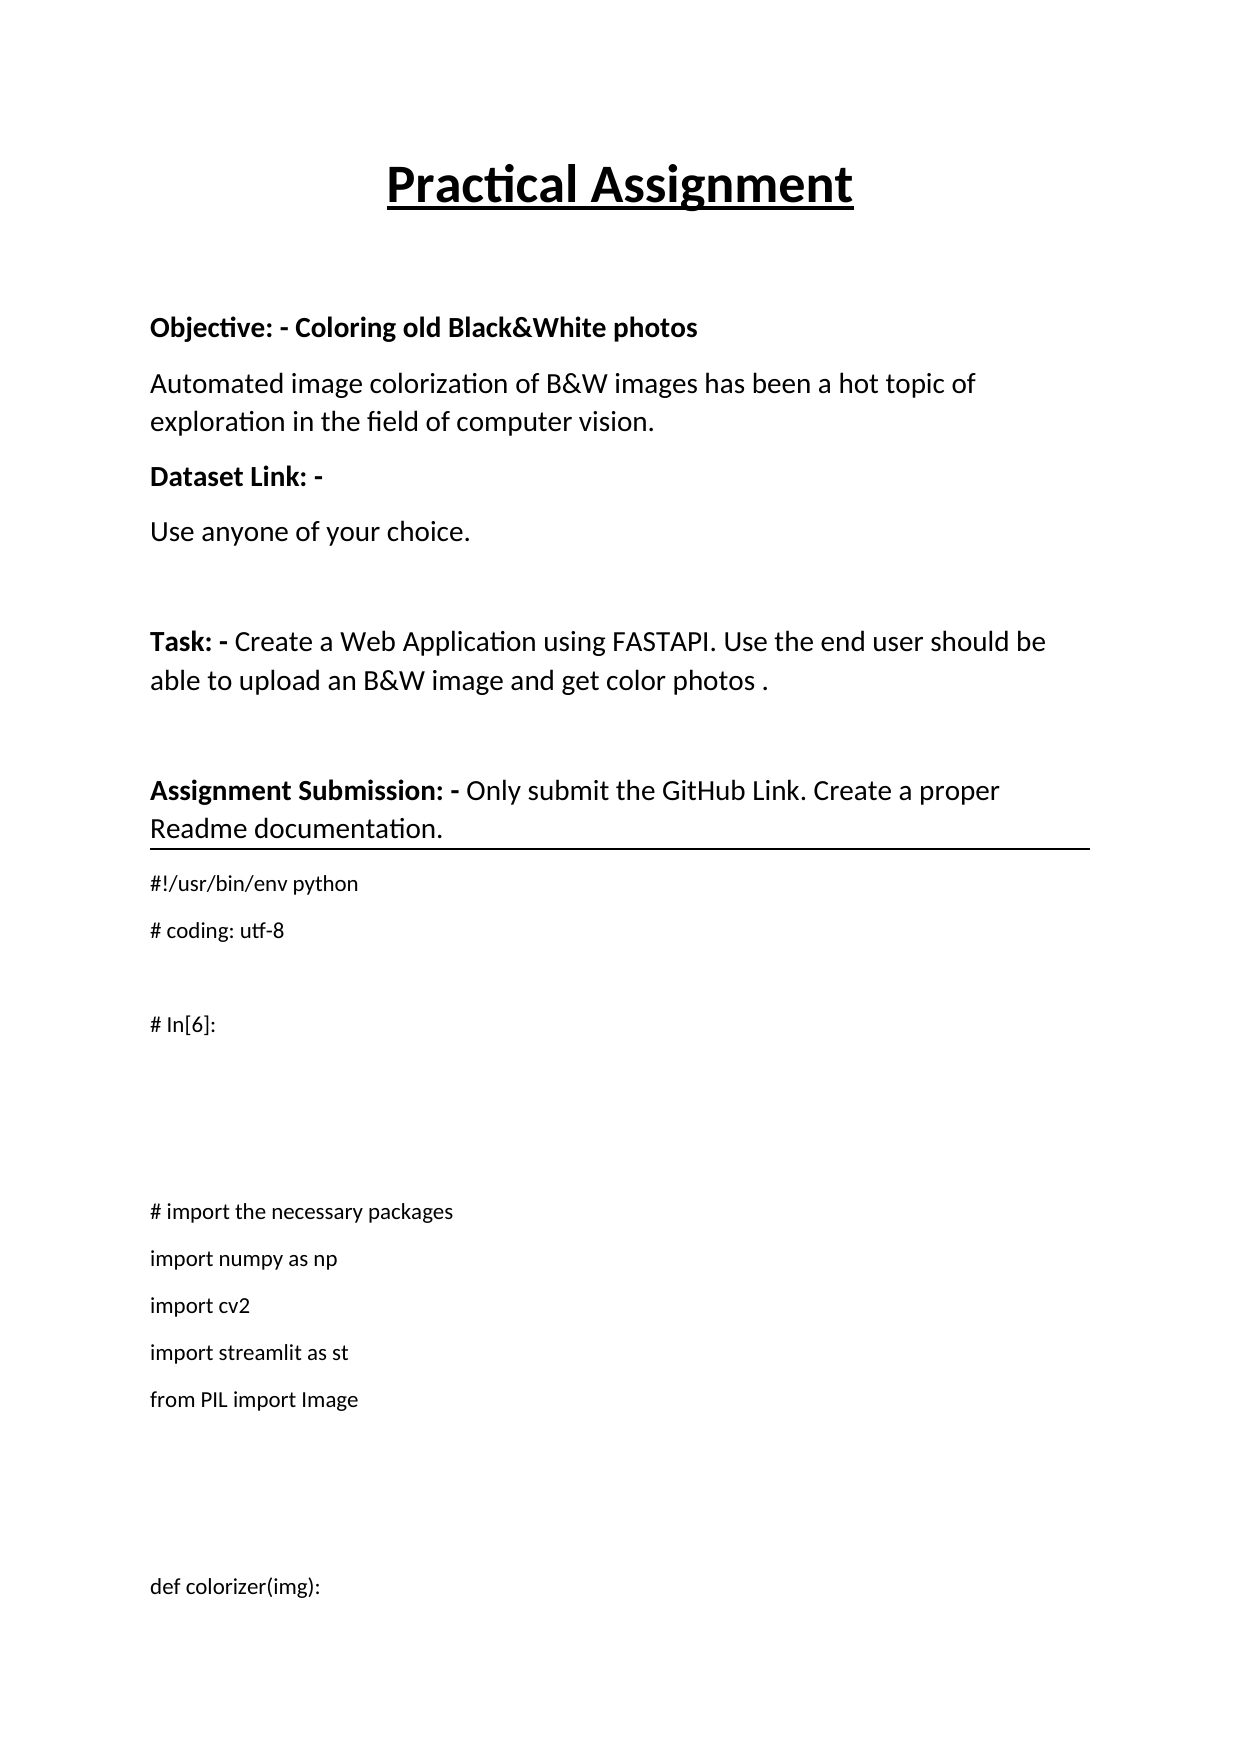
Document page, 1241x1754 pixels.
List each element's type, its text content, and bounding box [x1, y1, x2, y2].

text # In[6]: [150, 1010, 1090, 1038]
text #!/usr/bin/env python [150, 869, 1090, 897]
text # coding: utf-8 [150, 916, 1090, 944]
text import streamlit as st [150, 1338, 1090, 1366]
text Task: - Create a Web Application using FASTAPI. Use the end user should be able to upload an B&W image and get color photos . [150, 623, 1090, 698]
text def colorizer(img): [150, 1572, 1090, 1601]
text Use anyone of your choice. [150, 513, 1090, 549]
text Assignment Submission: - Only submit the GitHub Link. Create a proper Readme documentation. [150, 772, 1090, 848]
text Automated image colorization of B&W images has been a hot topic of exploration in the field of computer vision. [150, 365, 1090, 439]
text import numpy as np [150, 1244, 1090, 1272]
text import cv2 [150, 1291, 1090, 1319]
text from PIL import Image [150, 1385, 1090, 1413]
text Dataset Link: - [150, 458, 1090, 494]
text Objective: - Coloring old Black&White photos [150, 309, 1090, 345]
text # import the necessary packages [150, 1197, 1090, 1226]
text Practical Assignment [150, 150, 1090, 216]
